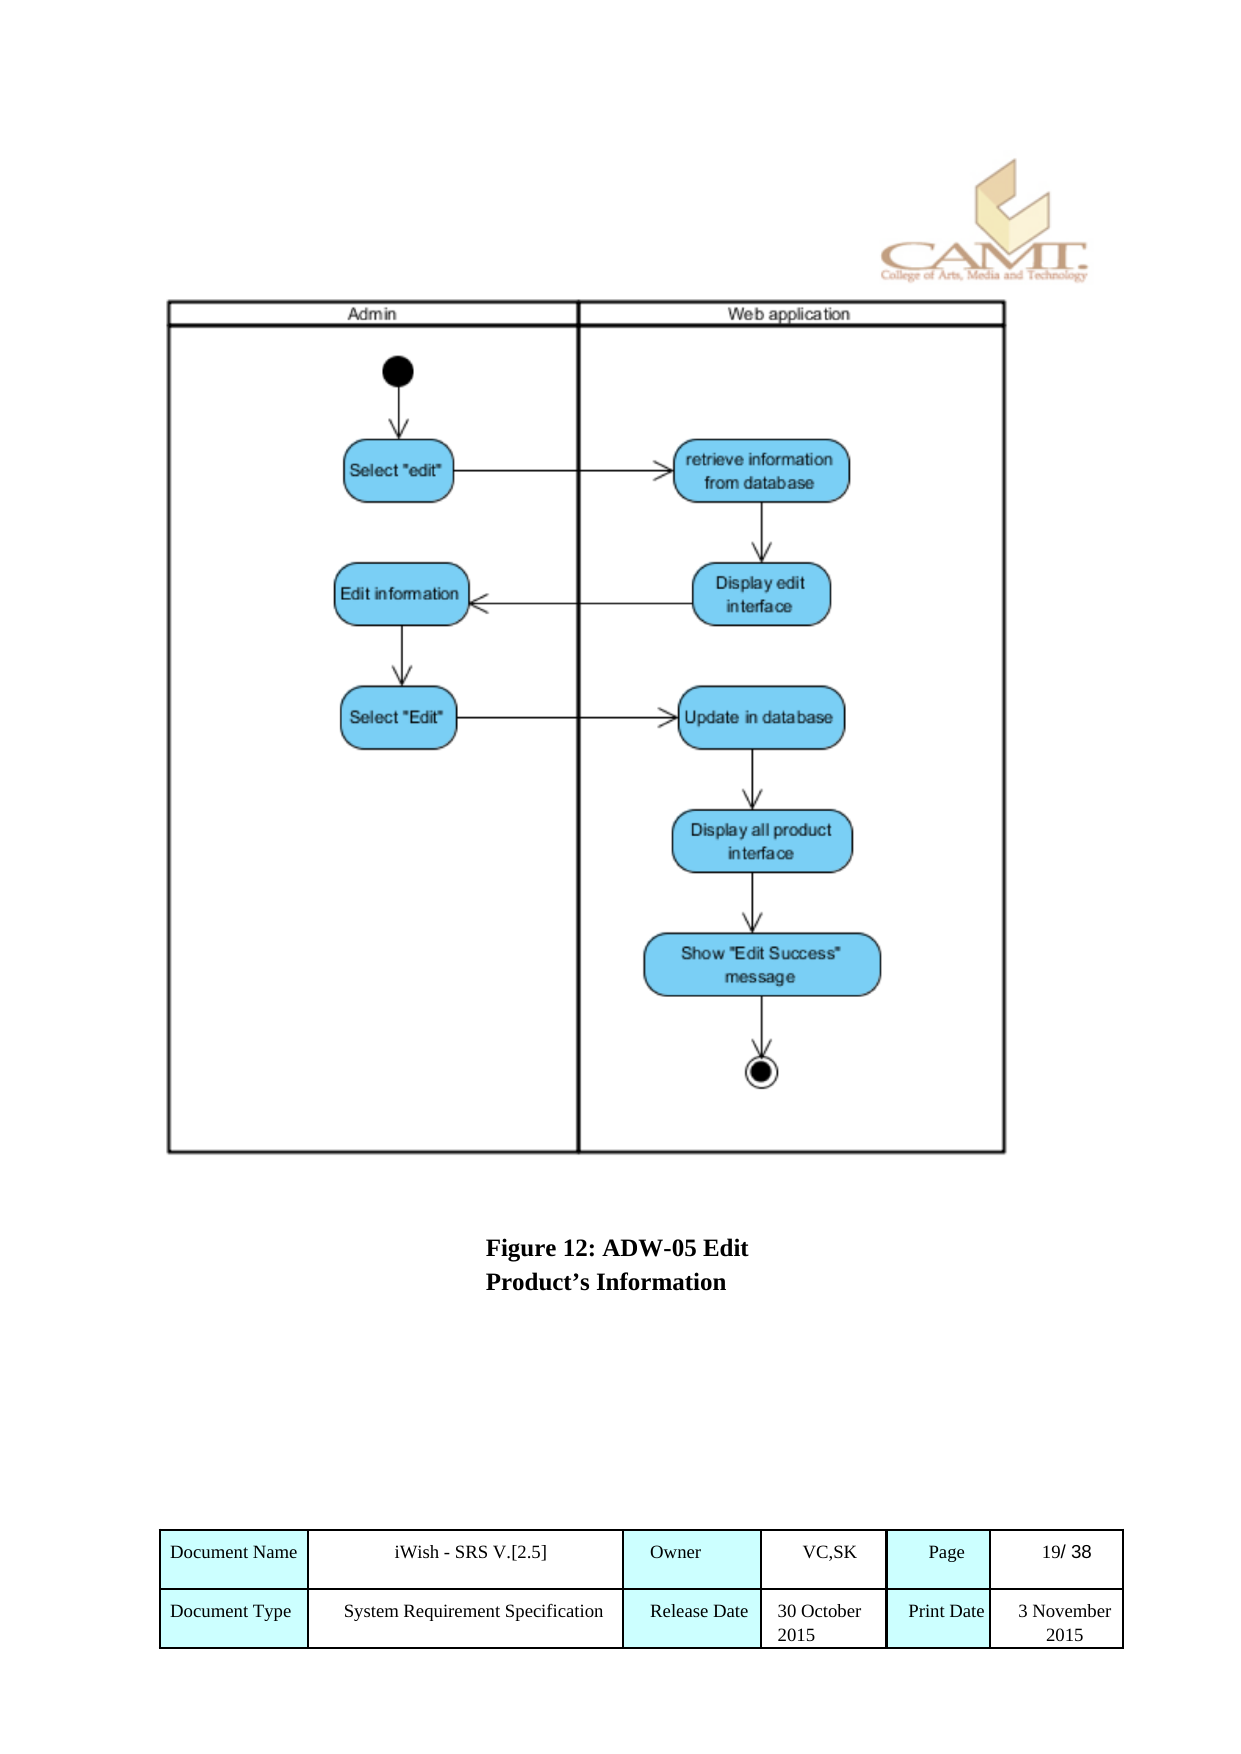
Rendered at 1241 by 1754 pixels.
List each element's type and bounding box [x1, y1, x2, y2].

picture [869, 150, 1094, 285]
picture [148, 288, 1024, 1172]
